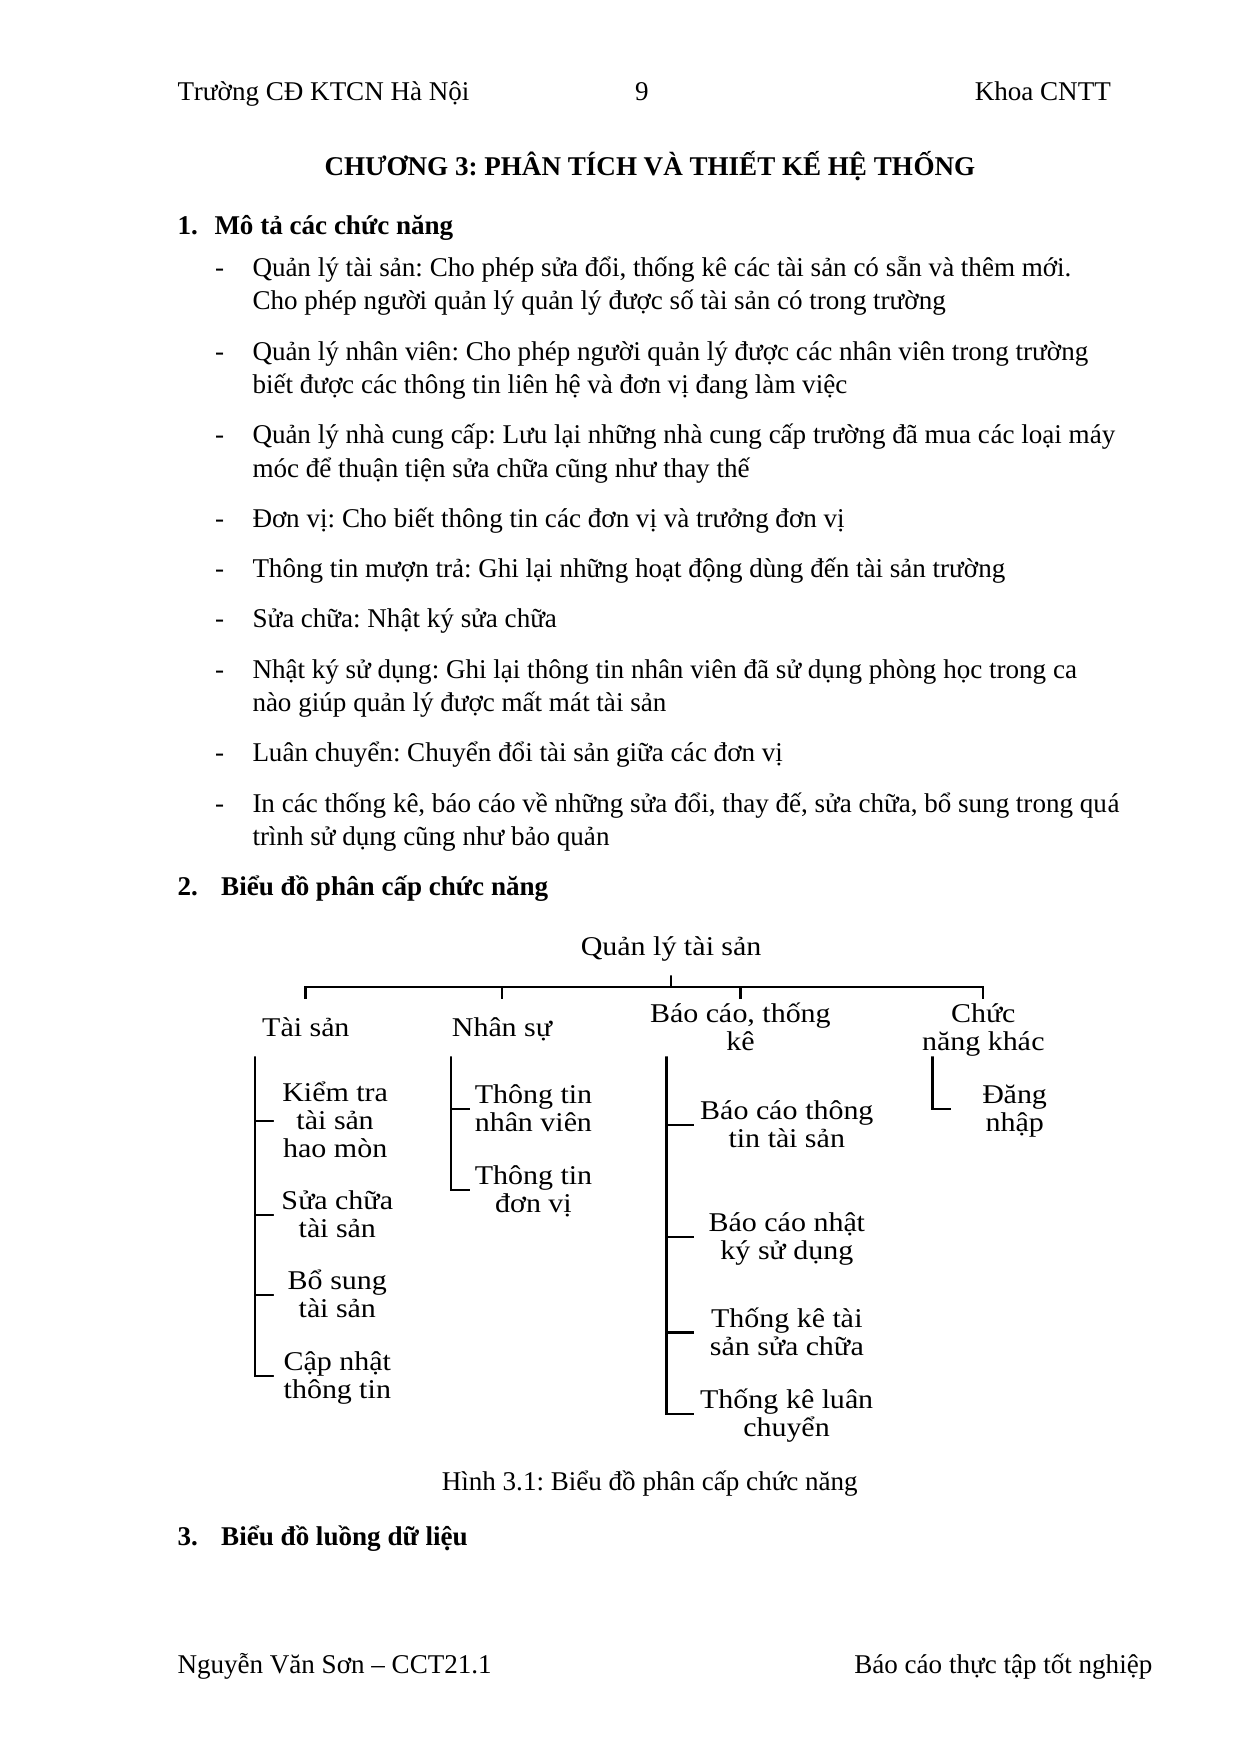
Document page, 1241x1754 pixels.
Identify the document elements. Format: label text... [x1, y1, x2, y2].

list Quản lý nhân viên: Cho phép người quản lý được các nhân viên trong trường biết được các thông tin liên hệ và đơn vị đang làm việc [215, 335, 1122, 399]
list Đơn vị: Cho biết thông tin các đơn vị và trưởng đơn vị [215, 502, 1122, 533]
list Thông tin mượn trả: Ghi lại những hoạt động dùng đến tài sản trường [215, 552, 1122, 583]
subtitle Mô tả các chức năng [177, 209, 1122, 240]
list In các thống kê, báo cáo về những sửa đổi, thay đế, sửa chữa, bổ sung trong quá trình sử dụng cũng như bảo quản [215, 787, 1122, 851]
list Quản lý tài sản: Cho phép sửa đổi, thống kê các tài sản có sẵn và thêm mới. Cho phép người quản lý quản lý được số tài sản có trong trường [215, 251, 1122, 316]
list Sửa chữa: Nhật ký sửa chữa [215, 603, 1122, 634]
subtitle Biểu đồ luồng dữ liệu [177, 1520, 1122, 1551]
list Nhật ký sử dụng: Ghi lại thông tin nhân viên đã sử dụng phòng học trong ca nào giúp quản lý được mất mát tài sản [215, 653, 1122, 717]
text Hình 3.1: Biểu đồ phân cấp chức năng [177, 912, 1122, 1497]
subtitle CHƯƠNG 3: PHÂN TÍCH VÀ THIẾT KẾ HỆ THỐNG [177, 150, 1122, 181]
list Quản lý nhà cung cấp: Lưu lại những nhà cung cấp trường đã mua các loại máy móc để thuận tiện sửa chữa cũng như thay thế [215, 418, 1122, 483]
subtitle Biểu đồ phân cấp chức năng [177, 871, 1122, 902]
list Luân chuyển: Chuyển đổi tài sản giữa các đơn vị [215, 737, 1122, 768]
